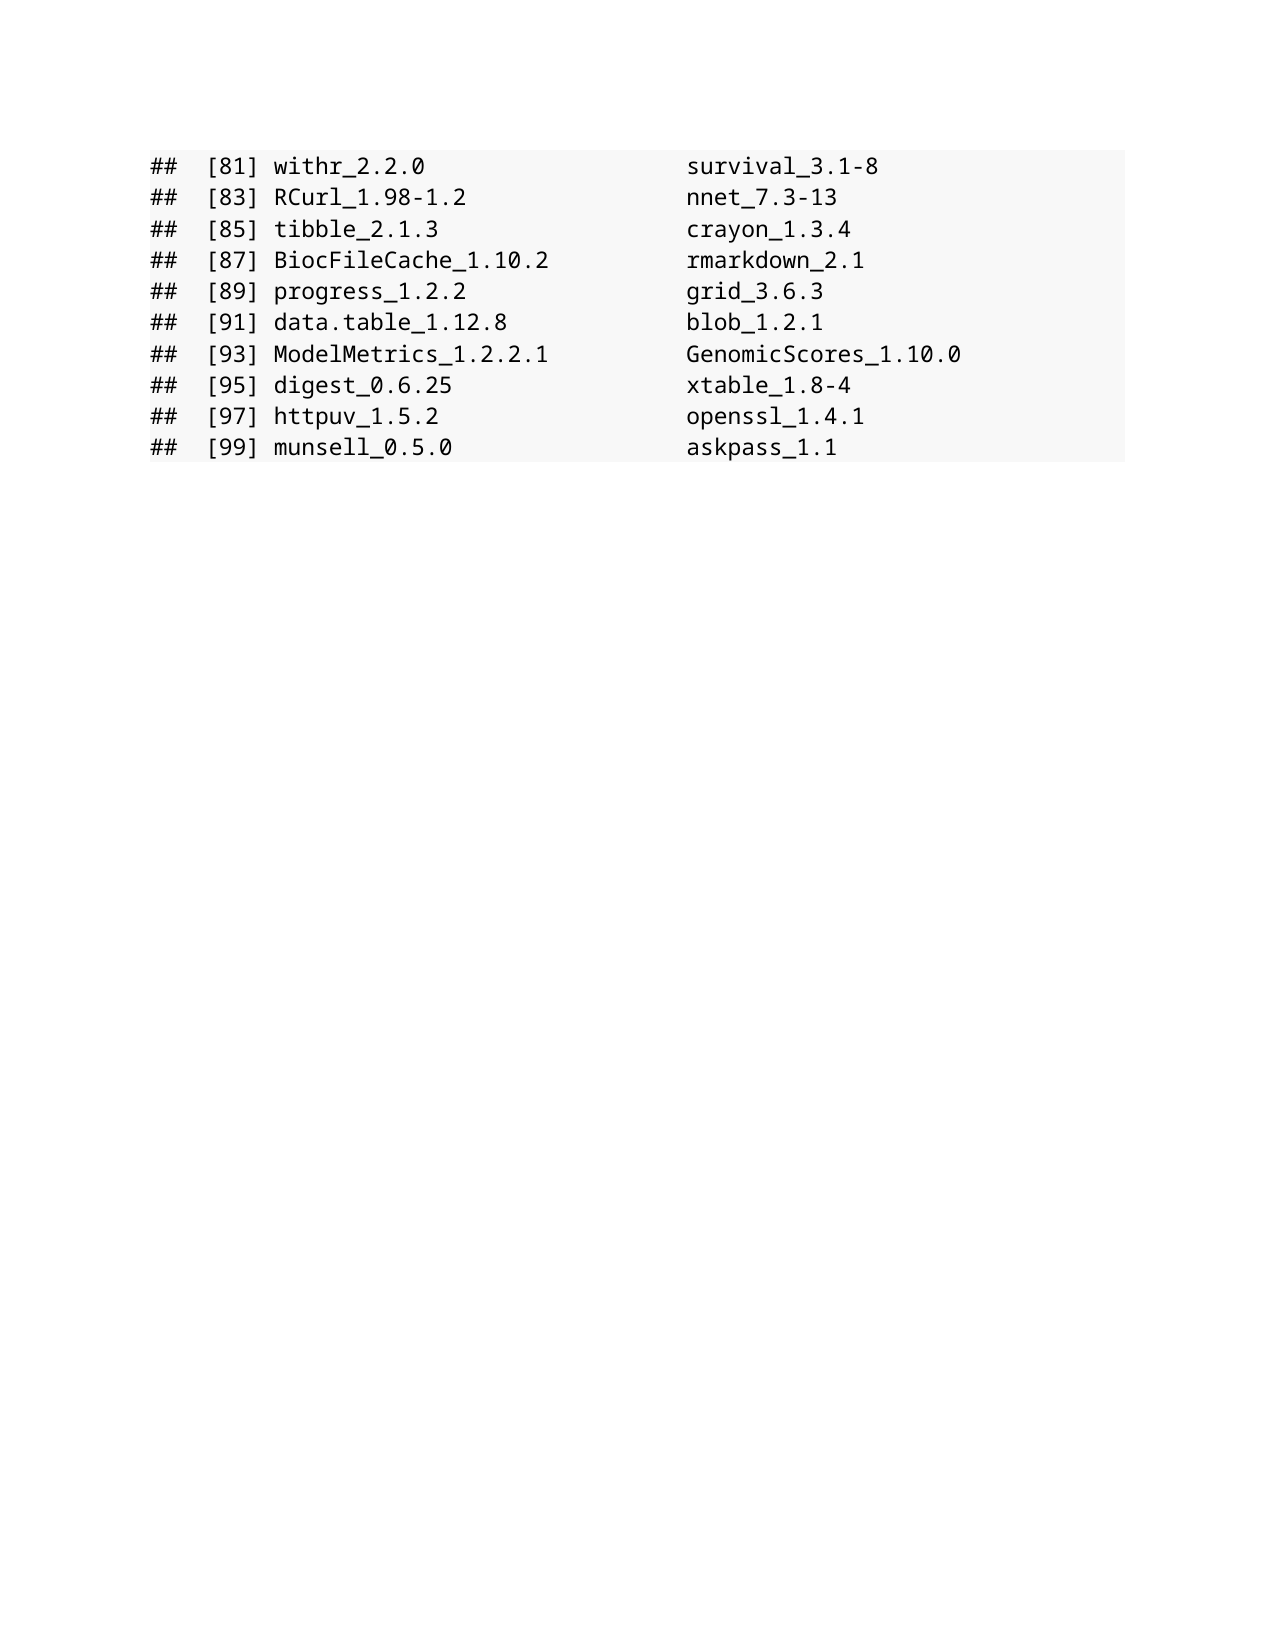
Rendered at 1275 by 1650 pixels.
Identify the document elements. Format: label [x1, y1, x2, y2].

text [150, 150, 1125, 462]
